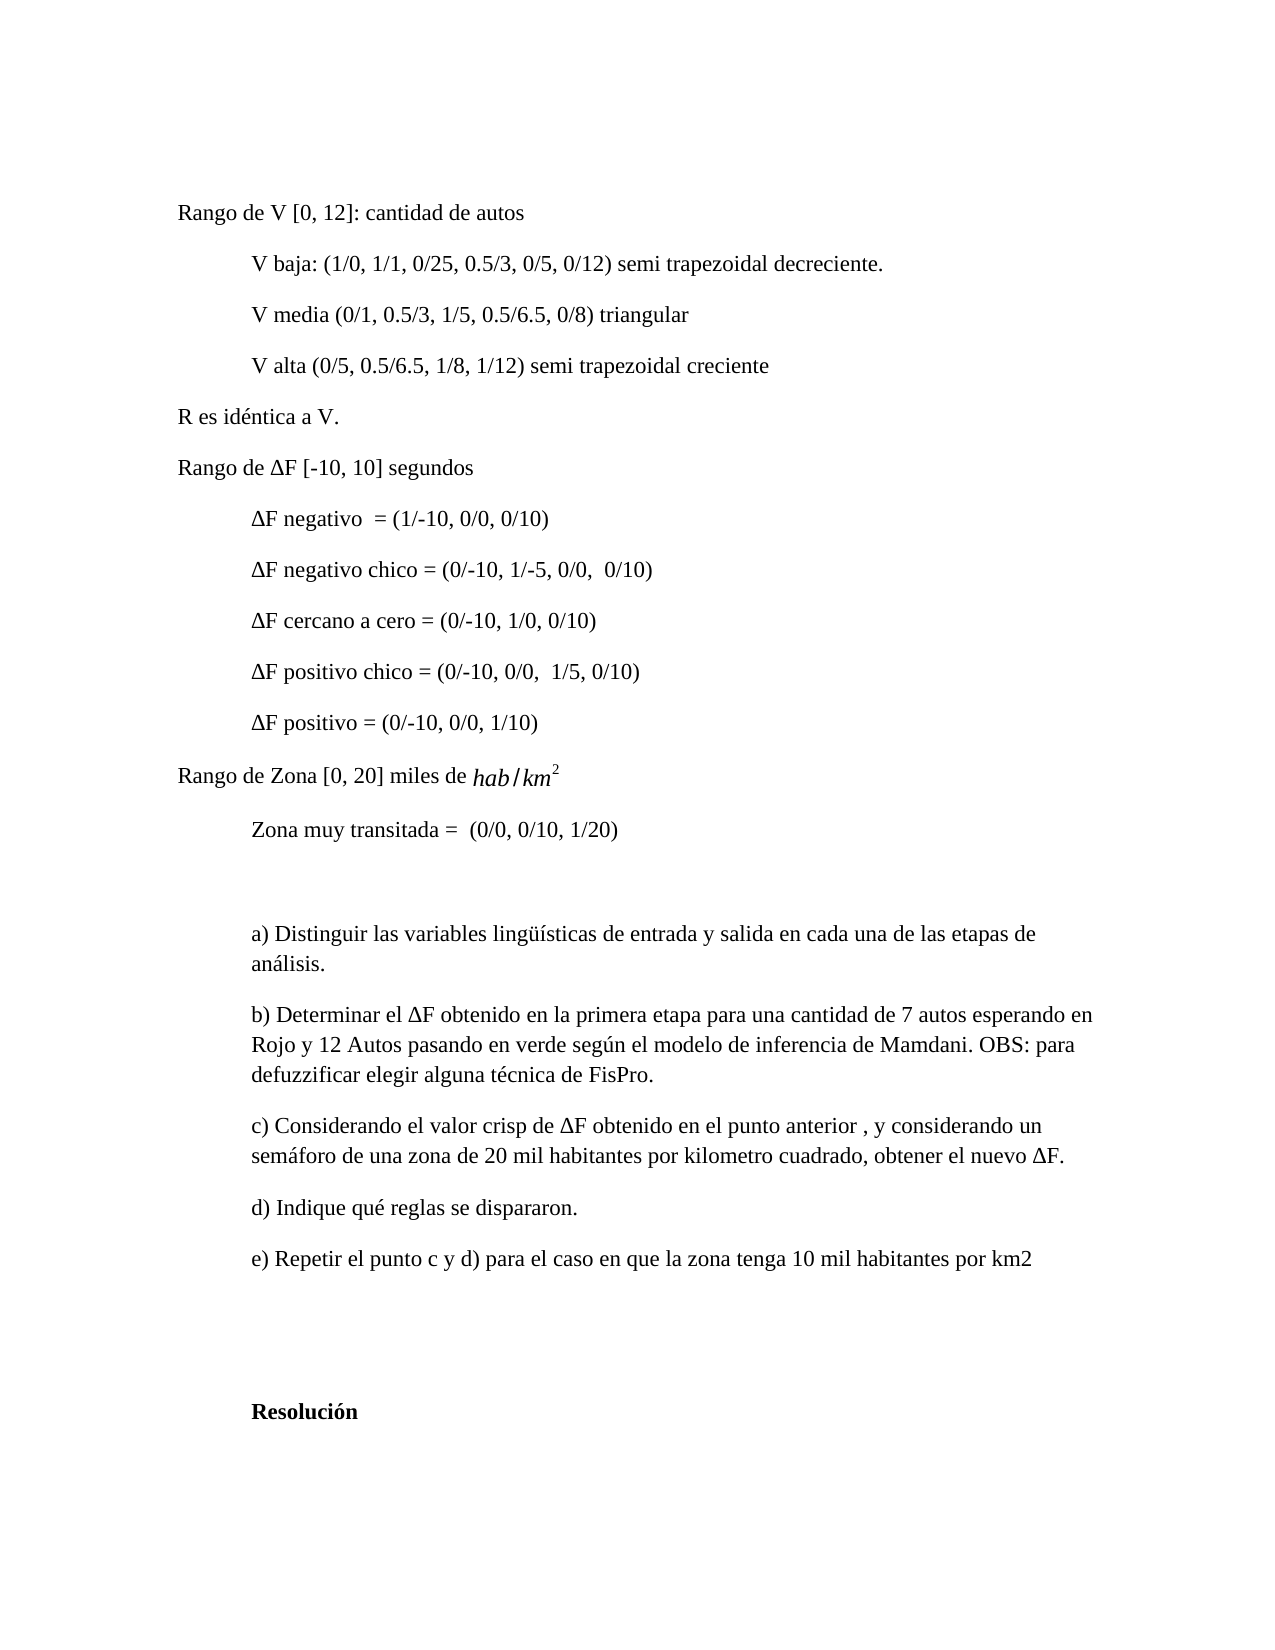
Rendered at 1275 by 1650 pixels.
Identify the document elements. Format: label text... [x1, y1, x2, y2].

text ∆F negativo chico = (0/-10, 1/-5, 0/0, 0/10) [177, 556, 1098, 582]
text a) Distinguir las variables lingüísticas de entrada y salida en cada una de las etapas de análisis. [251, 920, 1098, 976]
text Zona muy transitada = (0/0, 0/10, 1/20) [177, 816, 1098, 842]
text Rango de ∆F [-10, 10] segundos [177, 454, 1098, 480]
text ∆F cercano a cero = (0/-10, 1/0, 0/10) [177, 607, 1098, 633]
text d) Indique qué reglas se dispararon. [251, 1194, 1098, 1220]
text ∆F positivo = (0/-10, 0/0, 1/10) [177, 709, 1098, 735]
text ∆F negativo = (1/-10, 0/0, 0/10) [177, 505, 1098, 531]
text e) Repetir el punto c y d) para el caso en que la zona tenga 10 mil habitantes por km2 [251, 1245, 1098, 1271]
text V media (0/1, 0.5/3, 1/5, 0.5/6.5, 0/8) triangular [177, 301, 1098, 327]
text R es idéntica a V. [177, 403, 1098, 429]
text Rango de Zona [0, 20] miles de [177, 760, 1098, 791]
text c) Considerando el valor crisp de ∆F obtenido en el punto anterior , y considerando un semáforo de una zona de 20 mil habitantes por kilometro cuadrado, obtener el nuevo ∆F. [251, 1112, 1098, 1169]
text Resolución [251, 1398, 1098, 1424]
text V alta (0/5, 0.5/6.5, 1/8, 1/12) semi trapezoidal creciente [177, 352, 1098, 378]
text Rango de V [0, 12]: cantidad de autos [177, 199, 1098, 225]
text b) Determinar el ∆F obtenido en la primera etapa para una cantidad de 7 autos esperando en Rojo y 12 Autos pasando en verde según el modelo de inferencia de Mamdani. OBS: para defuzzificar elegir alguna técnica de FisPro. [251, 1001, 1098, 1088]
text V baja: (1/0, 1/1, 0/25, 0.5/3, 0/5, 0/12) semi trapezoidal decreciente. [177, 250, 1098, 276]
text ∆F positivo chico = (0/-10, 0/0, 1/5, 0/10) [177, 658, 1098, 684]
